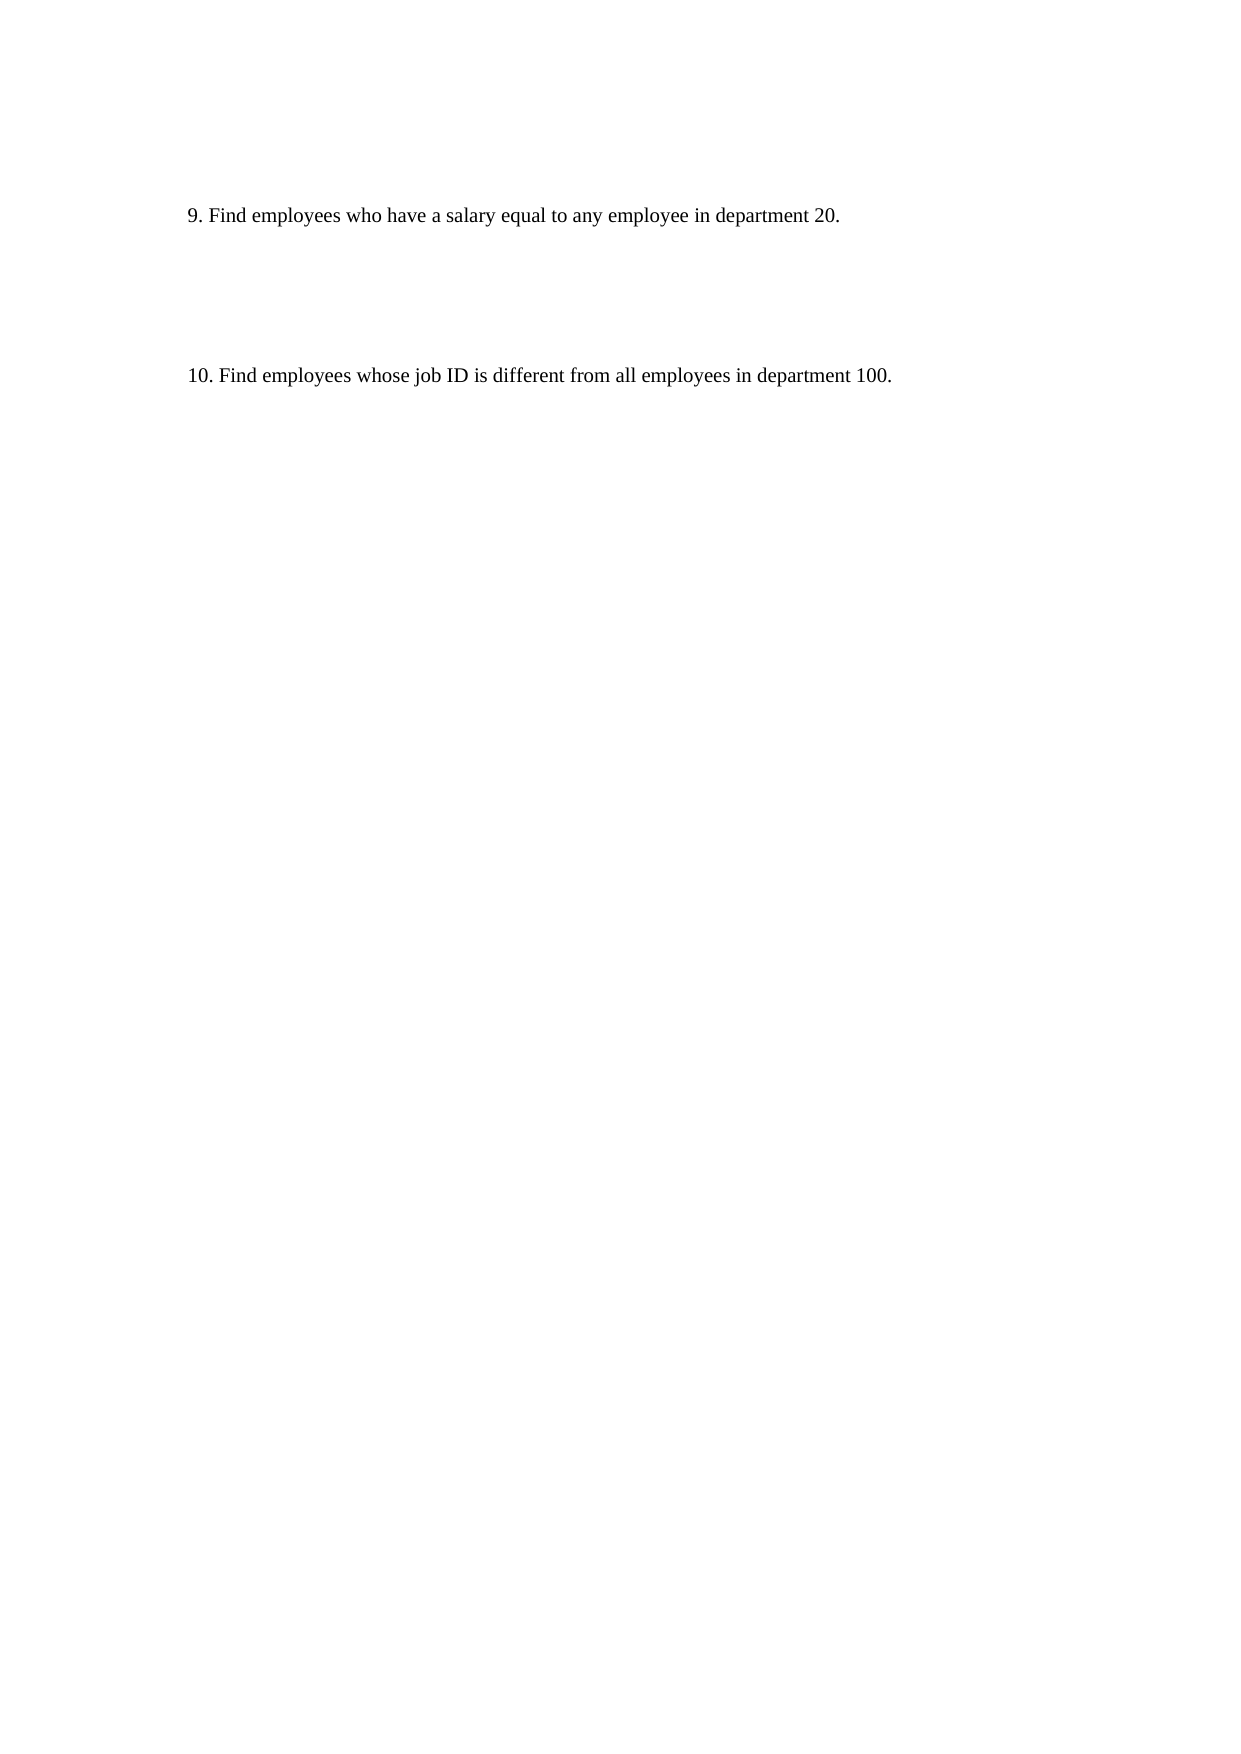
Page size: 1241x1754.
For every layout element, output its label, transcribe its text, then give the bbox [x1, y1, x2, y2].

list 10. Find employees whose job ID is different from all employees in department 100. [187, 363, 1053, 387]
list 9. Find employees who have a salary equal to any employee in department 20. [187, 203, 1053, 227]
